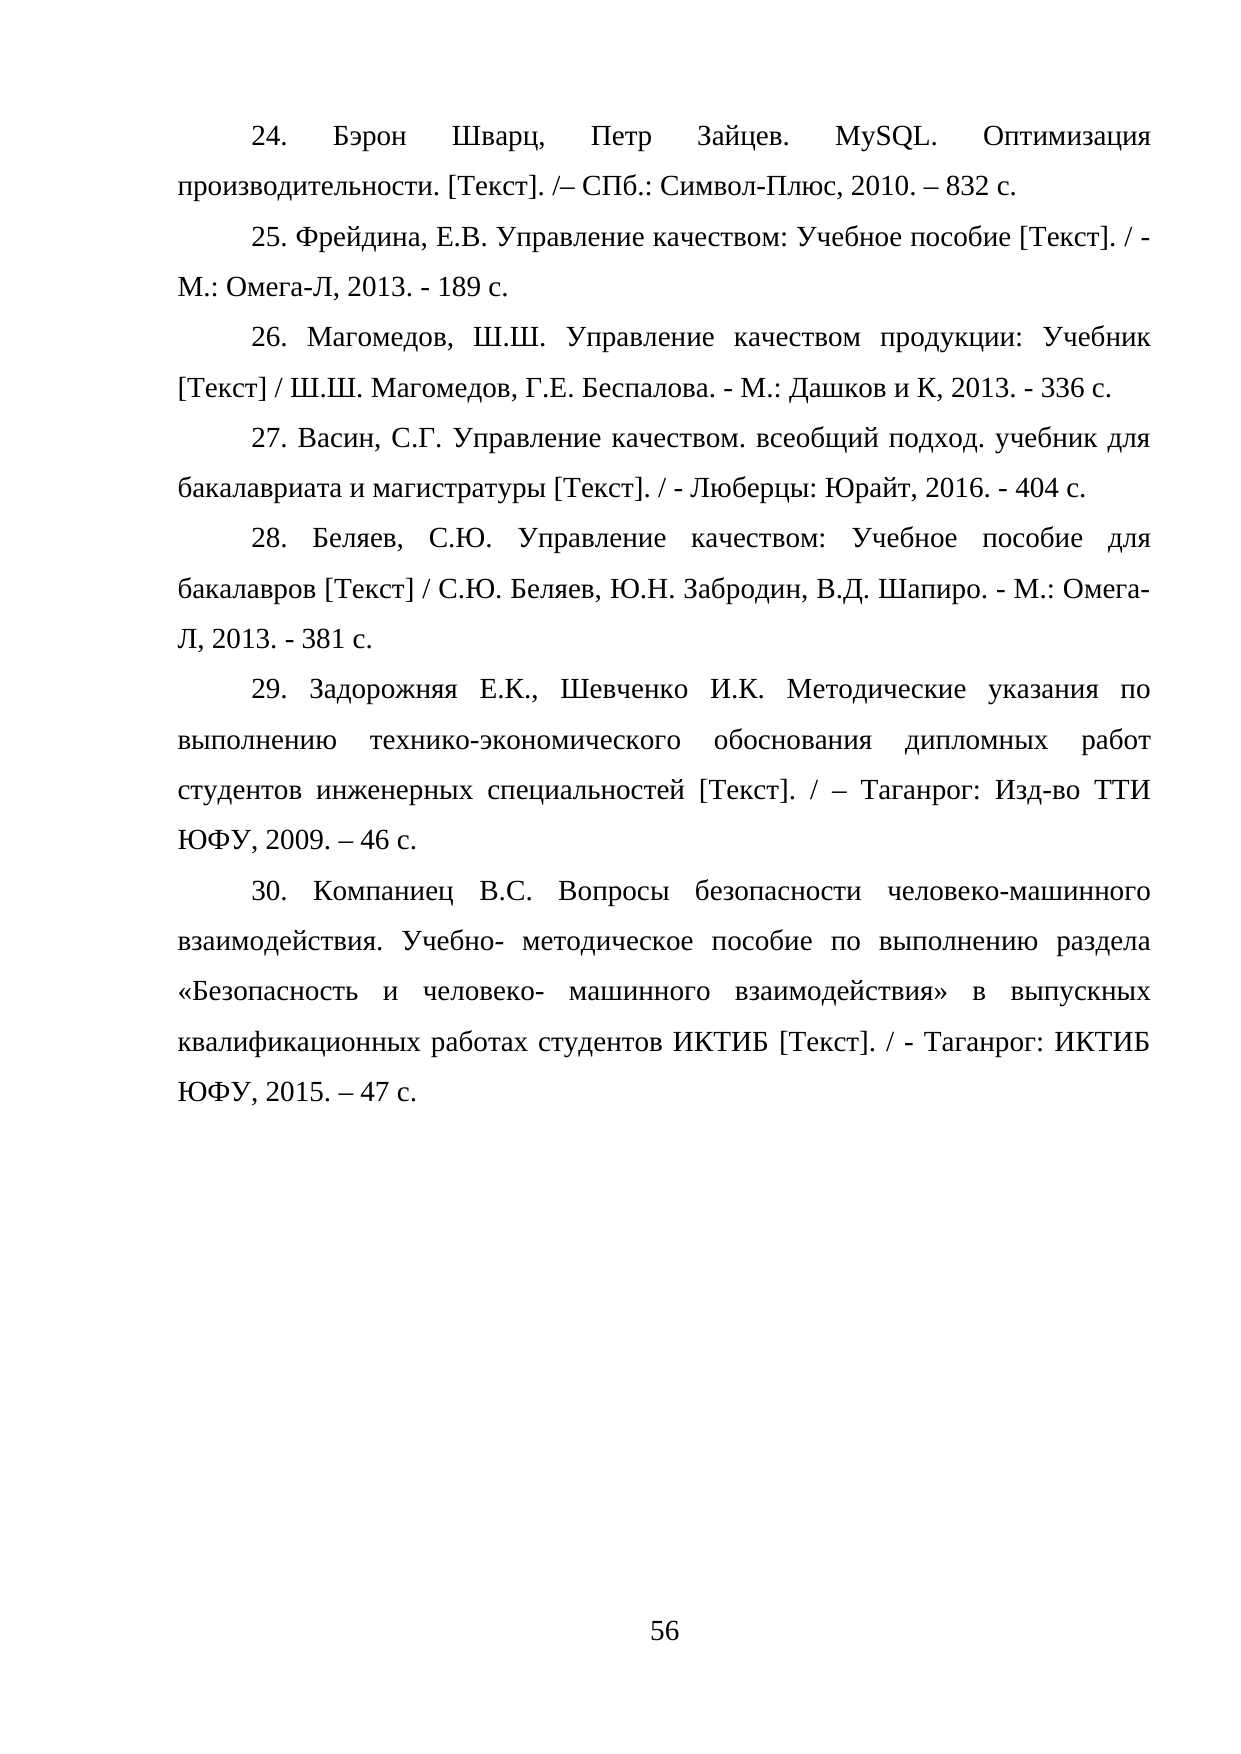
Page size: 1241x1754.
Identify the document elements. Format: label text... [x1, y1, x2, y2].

text 30. Компаниец В.С. Вопросы безопасности человеко-машинного взаимодействия. Учебно- методическое пособие по выполнению раздела «Безопасность и человеко- машинного взаимодействия» в выпускных квалификационных работах студентов ИКТИБ [Текст]. / - Таганрог: ИКТИБ ЮФУ, 2015. – 47 с. [177, 873, 1152, 1108]
text 28. Беляев, С.Ю. Управление качеством: Учебное пособие для бакалавров [Текст] / С.Ю. Беляев, Ю.Н. Забродин, В.Д. Шапиро. - М.: Омега-Л, 2013. - 381 c. [177, 521, 1152, 655]
text 24. Бэрон Шварц, Петр Зайцев. MySQL. Оптимизация производительности. [Текст]. /– СПб.: Символ-Плюс, 2010. – 832 с. [177, 118, 1152, 202]
text 26. Магомедов, Ш.Ш. Управление качеством продукции: Учебник [Текст] / Ш.Ш. Магомедов, Г.Е. Беспалова. - М.: Дашков и К, 2013. - 336 c. [177, 319, 1152, 403]
text 29. Задорожняя Е.К., Шевченко И.К. Методические указания по выполнению технико-экономического обоснования дипломных работ студентов инженерных специальностей [Текст]. / – Таганрог: Изд-во ТТИ ЮФУ, 2009. – 46 с. [177, 672, 1152, 856]
text 25. Фрейдина, Е.В. Управление качеством: Учебное пособие [Текст]. / - М.: Омега-Л, 2013. - 189 c. [177, 219, 1152, 303]
text 27. Васин, С.Г. Управление качеством. всеобщий подход. учебник для бакалавриата и магистратуры [Текст]. / - Люберцы: Юрайт, 2016. - 404 c. [177, 420, 1152, 504]
